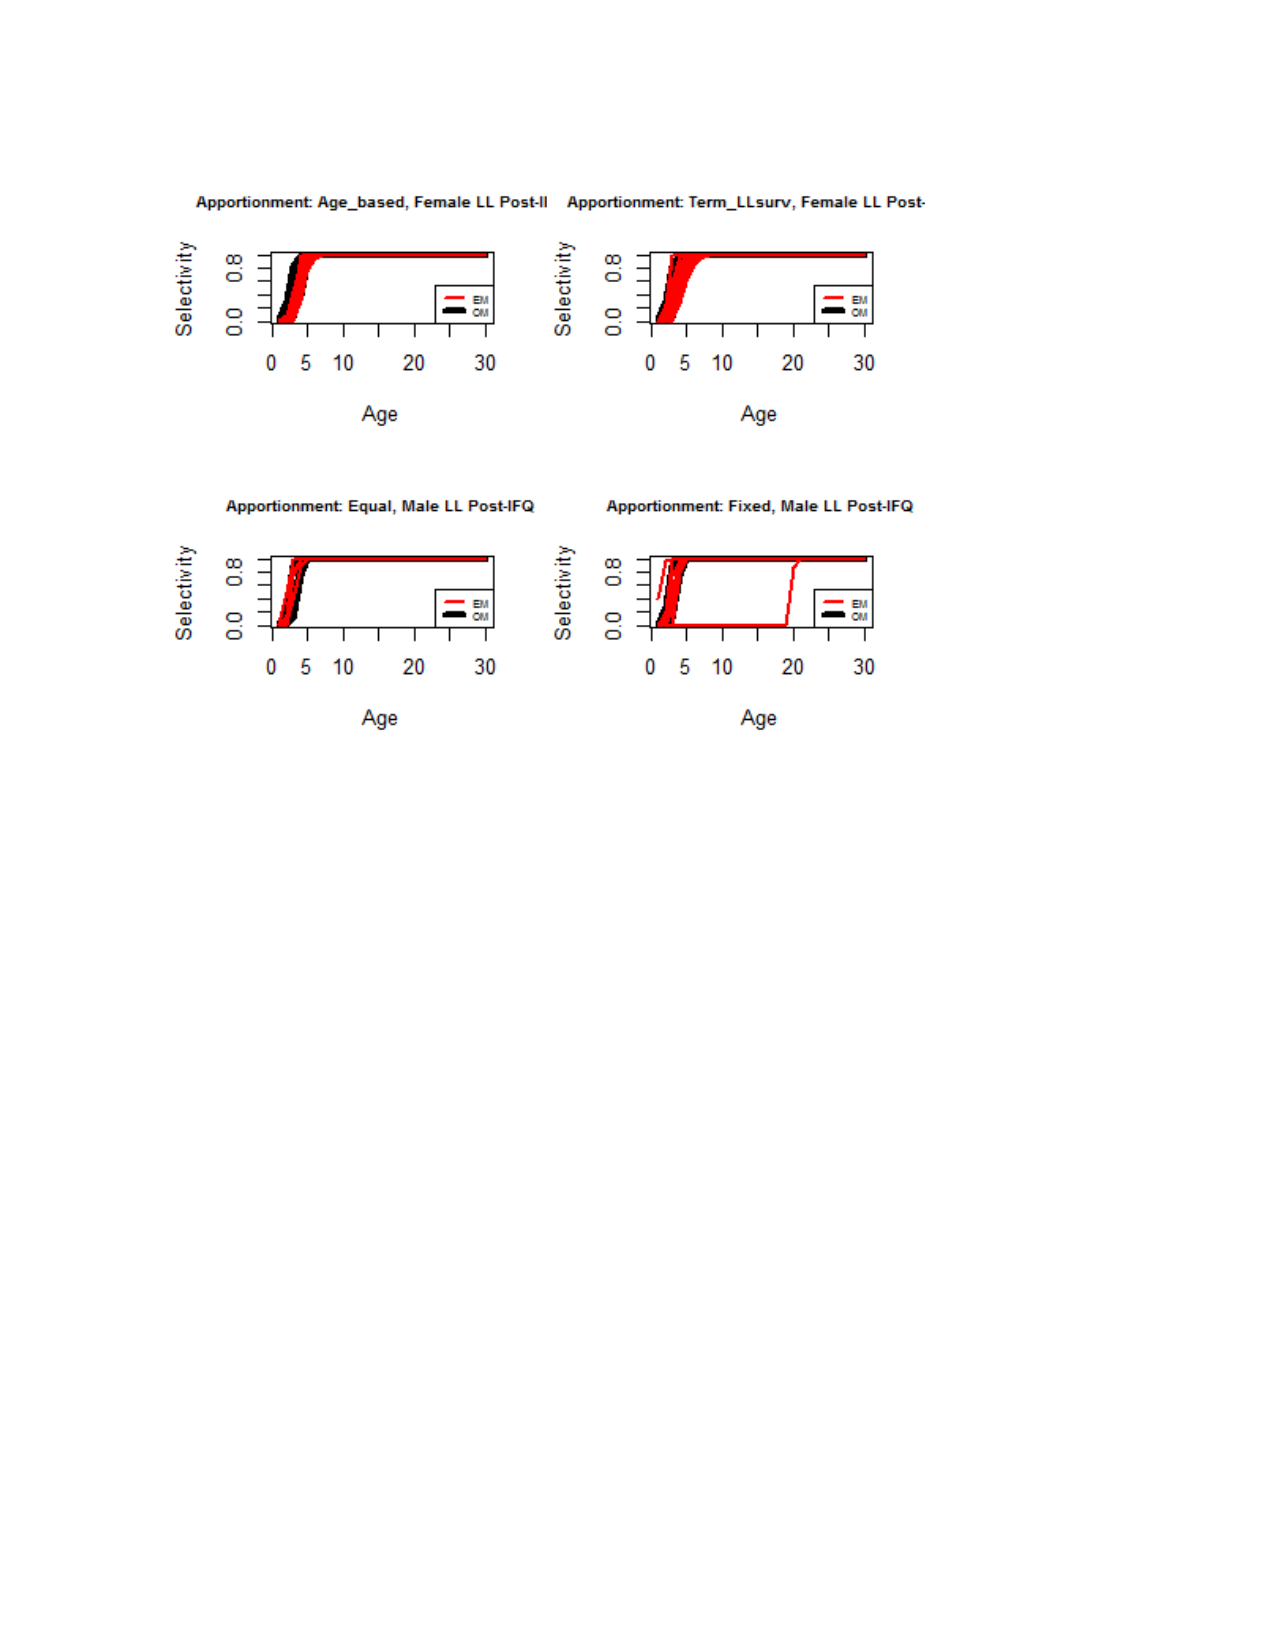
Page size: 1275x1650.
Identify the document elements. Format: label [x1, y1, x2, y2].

picture [168, 150, 925, 757]
